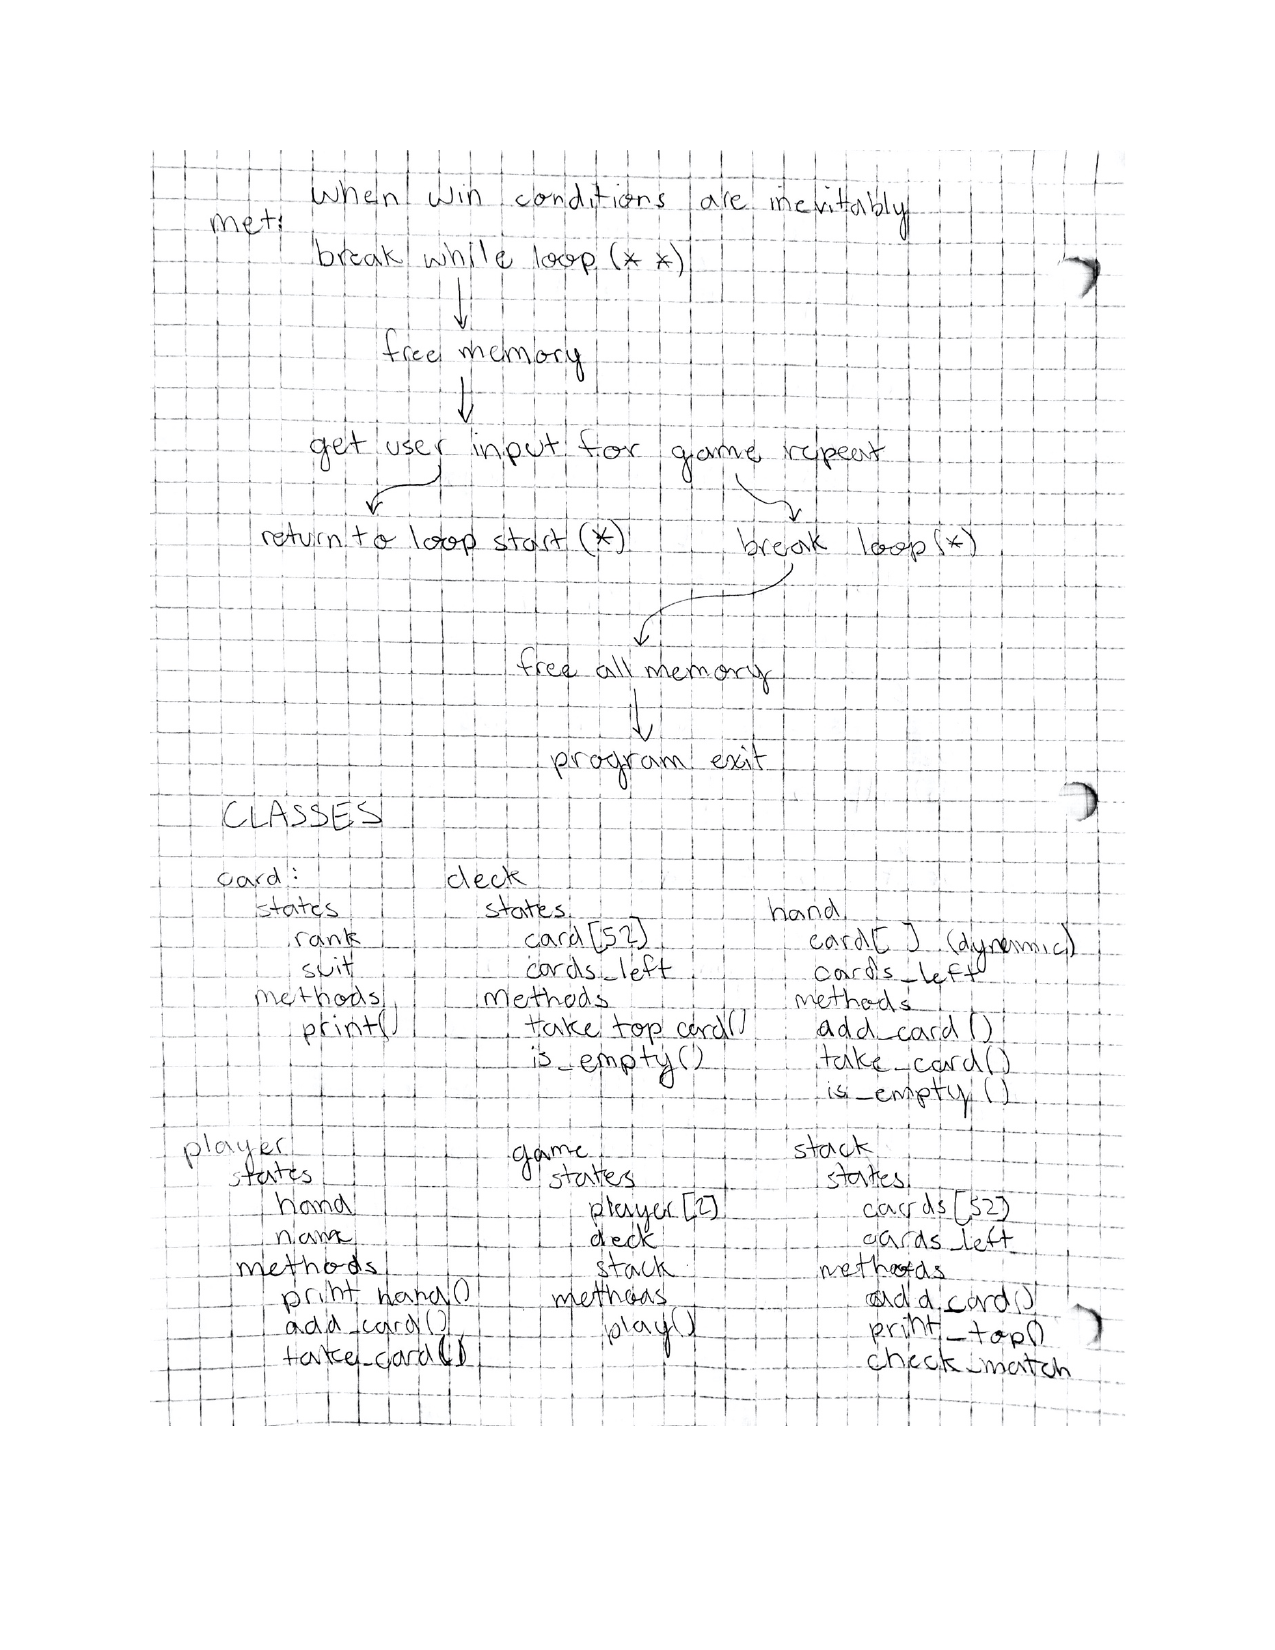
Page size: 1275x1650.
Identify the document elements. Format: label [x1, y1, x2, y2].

picture [150, 150, 1125, 1426]
